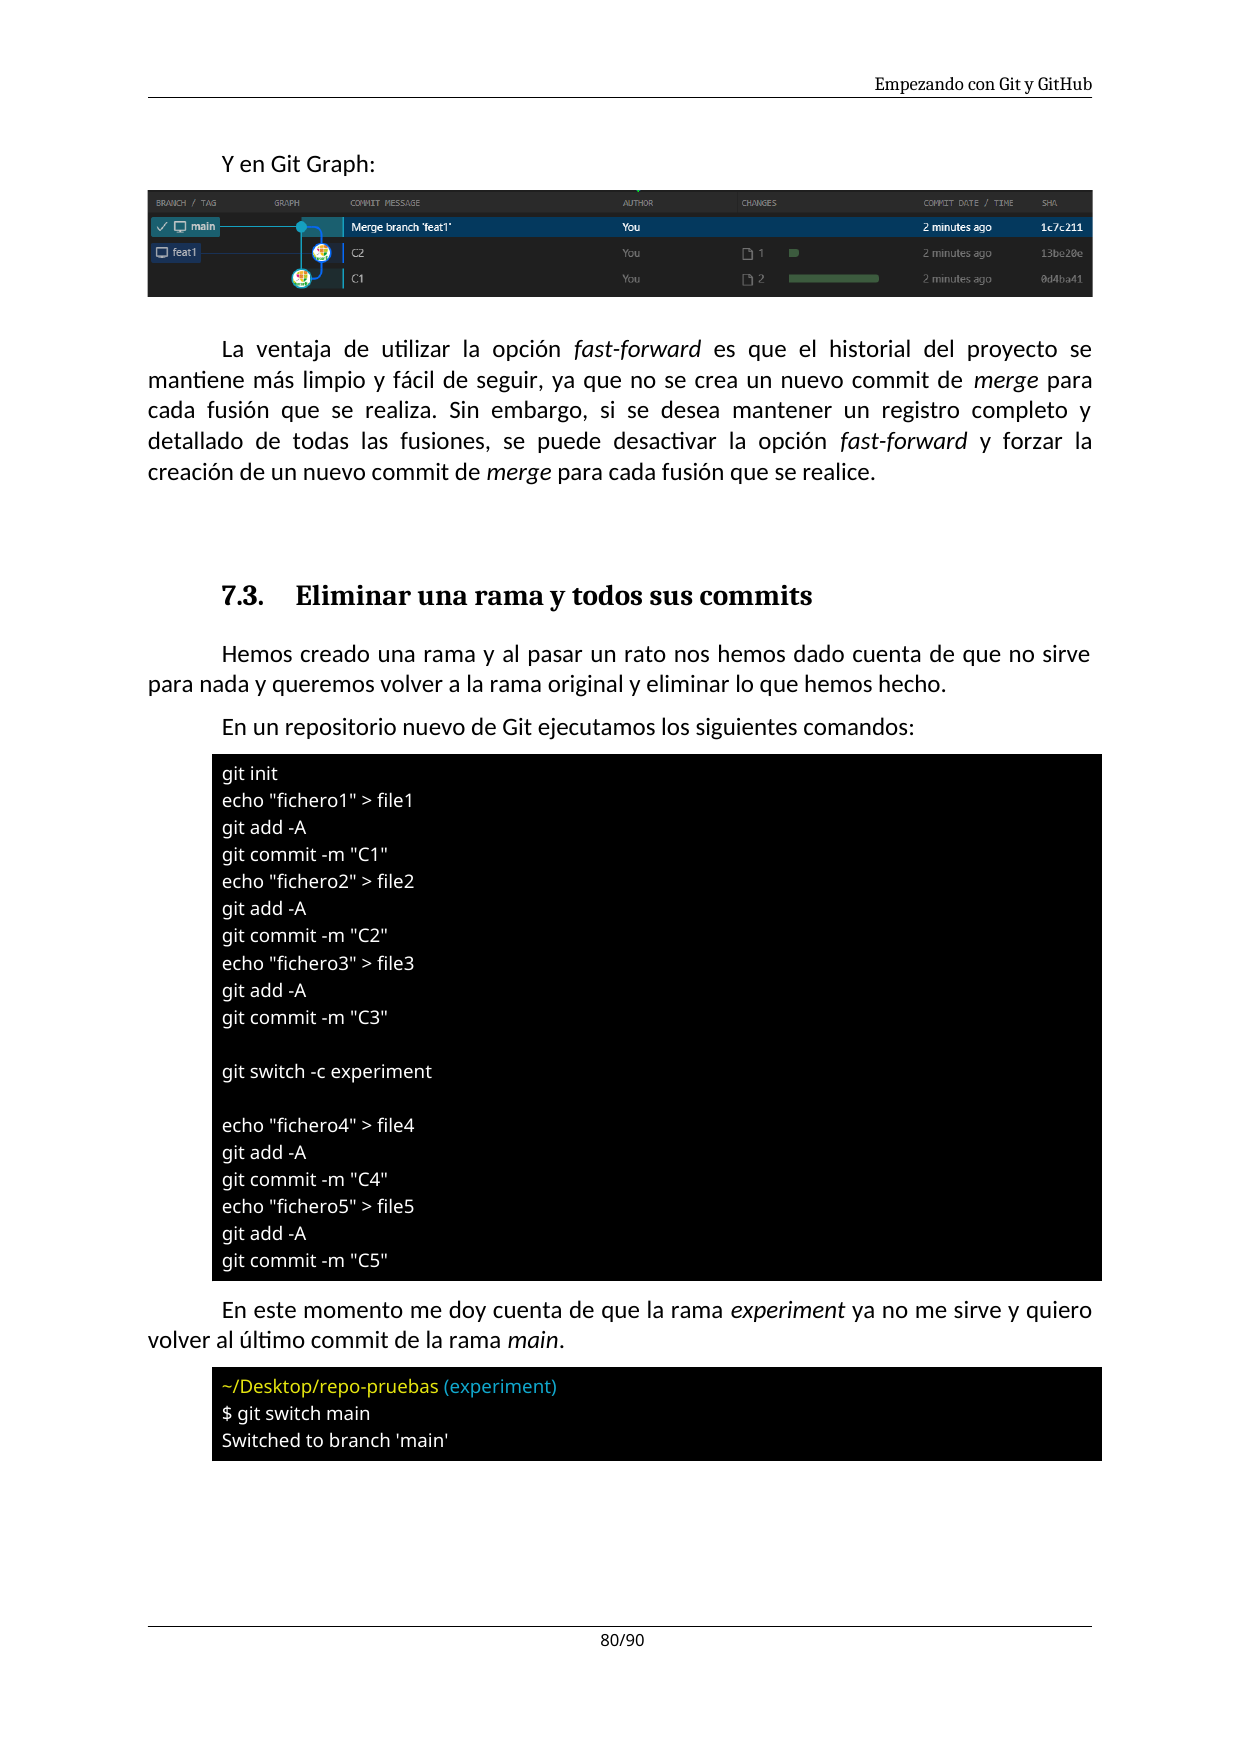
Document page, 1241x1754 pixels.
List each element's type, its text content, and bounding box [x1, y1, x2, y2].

text echo "fichero1" > file1 [213, 781, 1101, 808]
text $ git switch main [213, 1394, 1101, 1422]
text La ventaja de utilizar la opción fast-forward es que el historial del proyecto se mantiene más limpio y fácil de seguir, ya que no se crea un nuevo commit de merge para cada fusión que se realiza. Sin embargo, si se desea mantener un registro completo y detallado de todas las fusiones, se puede desactivar la opción fast-forward y forzar la creación de un nuevo commit de merge para cada fusión que se realice. [148, 334, 1092, 486]
text git commit -m "C2" [213, 917, 1101, 944]
text git switch -c experiment [213, 1052, 1101, 1079]
text Hemos creado una rama y al pasar un rato nos hemos dado cuenta de que no sirve para nada y queremos volver a la rama original y eliminar lo que hemos hecho. [148, 638, 1092, 699]
subtitle Eliminar una rama y todos sus commits [222, 579, 1092, 613]
text git commit -m "C3" [213, 998, 1101, 1025]
text Switched to branch 'main' [213, 1422, 1101, 1460]
text git init [213, 755, 1101, 781]
text git commit -m "C1" [213, 836, 1101, 863]
text git add -A [213, 1215, 1101, 1242]
text En este momento me doy cuenta de que la rama experiment ya no me sirve y quiero volver al último commit de la rama main. [148, 1294, 1092, 1355]
text git add -A [213, 971, 1101, 998]
picture [147, 190, 1093, 297]
text echo "fichero2" > file2 [213, 863, 1101, 890]
text echo "fichero4" > file4 [213, 1106, 1101, 1133]
text git add -A [213, 1133, 1101, 1161]
text git add -A [213, 890, 1101, 917]
text git add -A [213, 808, 1101, 836]
text git commit -m "C5" [213, 1242, 1101, 1280]
text ~/Desktop/repo-pruebas (experiment) [213, 1369, 1101, 1394]
text Y en Git Graph: [148, 148, 1092, 178]
text echo "fichero5" > file5 [213, 1188, 1101, 1215]
text En un repositorio nuevo de Git ejecutamos los siguientes comandos: [148, 711, 1092, 742]
text git commit -m "C4" [213, 1161, 1101, 1188]
text echo "fichero3" > file3 [213, 944, 1101, 971]
